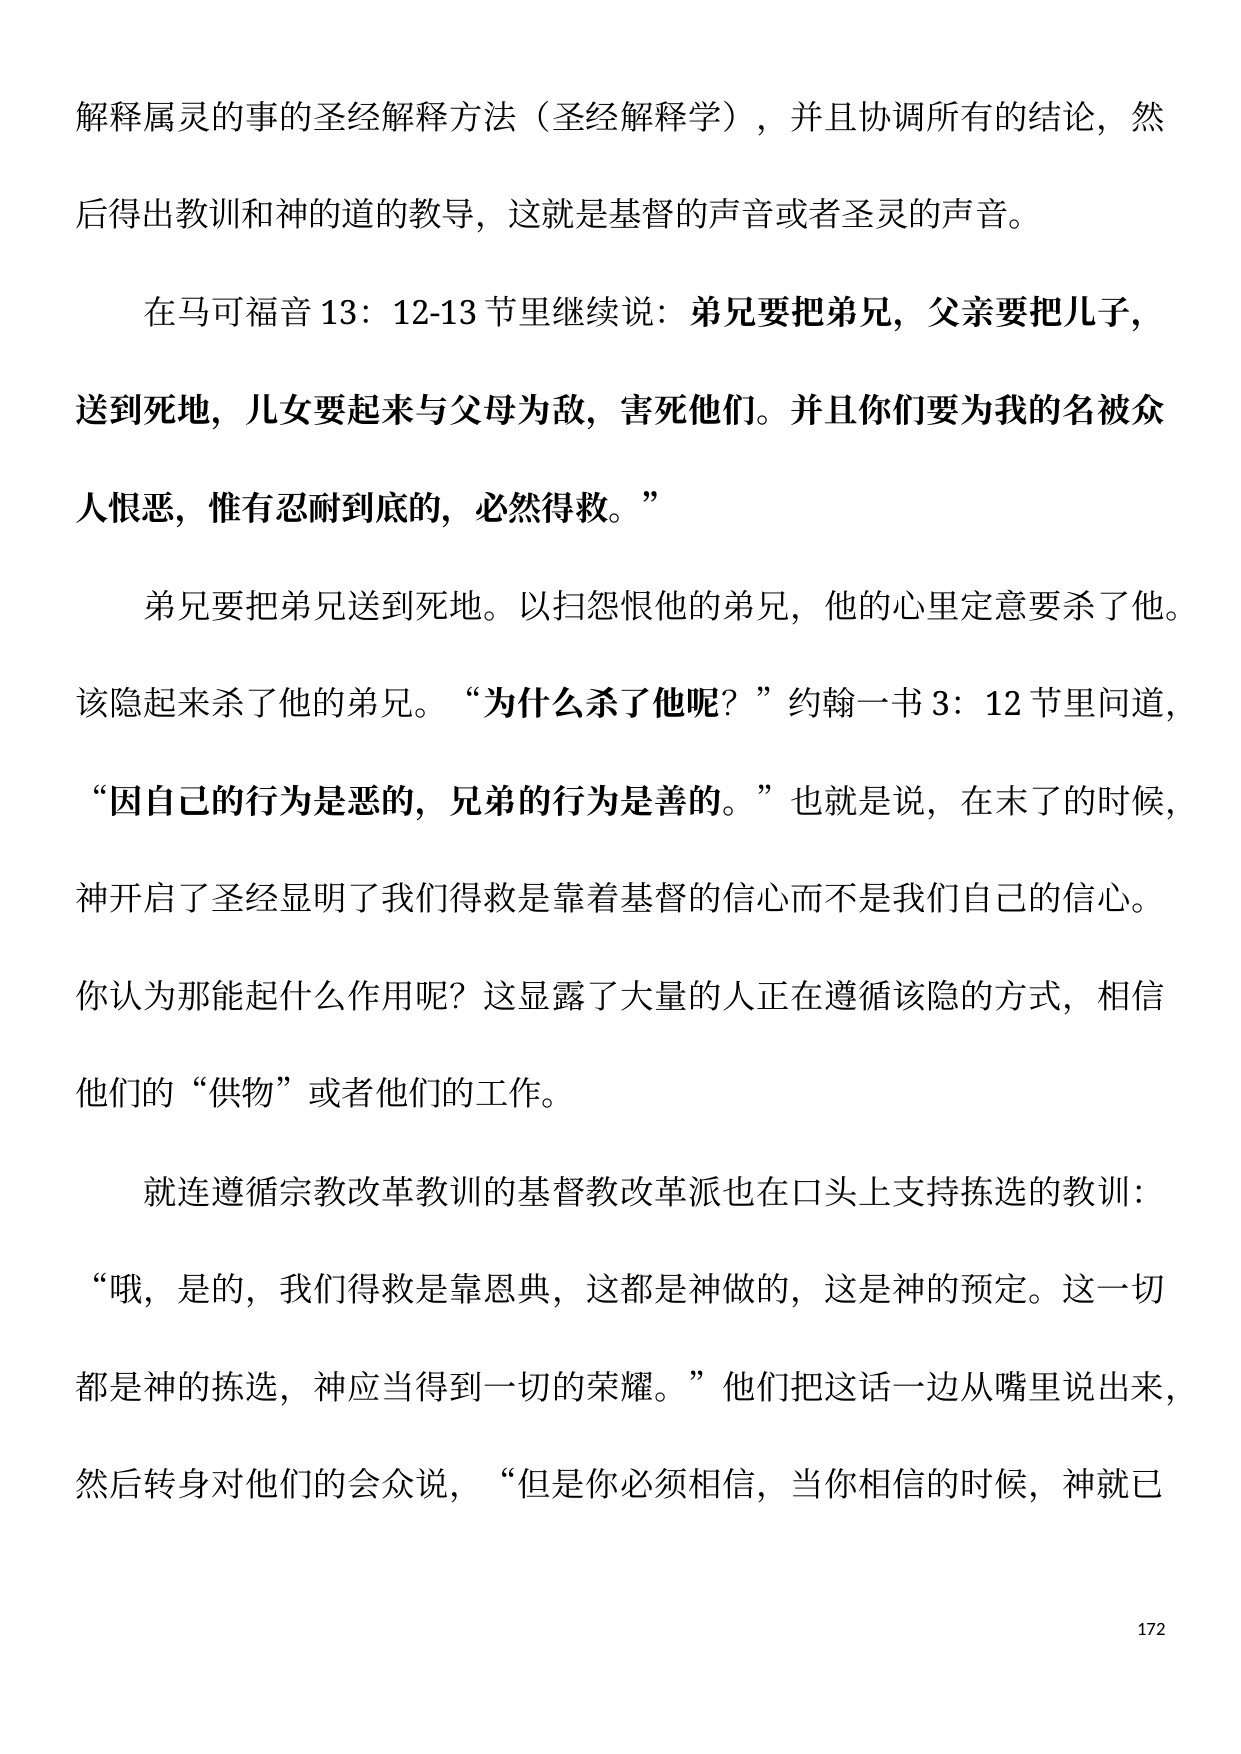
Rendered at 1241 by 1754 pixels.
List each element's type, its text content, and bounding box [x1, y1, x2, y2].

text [75, 1157, 1165, 1515]
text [75, 82, 1165, 245]
text 弟兄要把弟兄送到死地。以扫怨恨他的弟兄，他的心里定意要杀了他。该隐起来杀了他的弟兄。“为什么杀了他呢？”约翰一书3：12节里问道，“因自己的行为是恶的，兄弟的行为是善的。”也就是说，在末了的时候，神开启了圣经显明了我们得救是靠着基督的信心而不是我们自己的信心。你认为那能起什么作用呢？这显露了大量的人正在遵循该隐的方式，相信他们的“供物”或者他们的工作。 [75, 571, 1165, 1124]
text 在马可福音13：12-13节里继续说：弟兄要把弟兄，父亲要把儿子，送到死地，儿女要起来与父母为敌，害死他们。并且你们要为我的名被众人恨恶，惟有忍耐到底的，必然得救。” [75, 278, 1165, 538]
